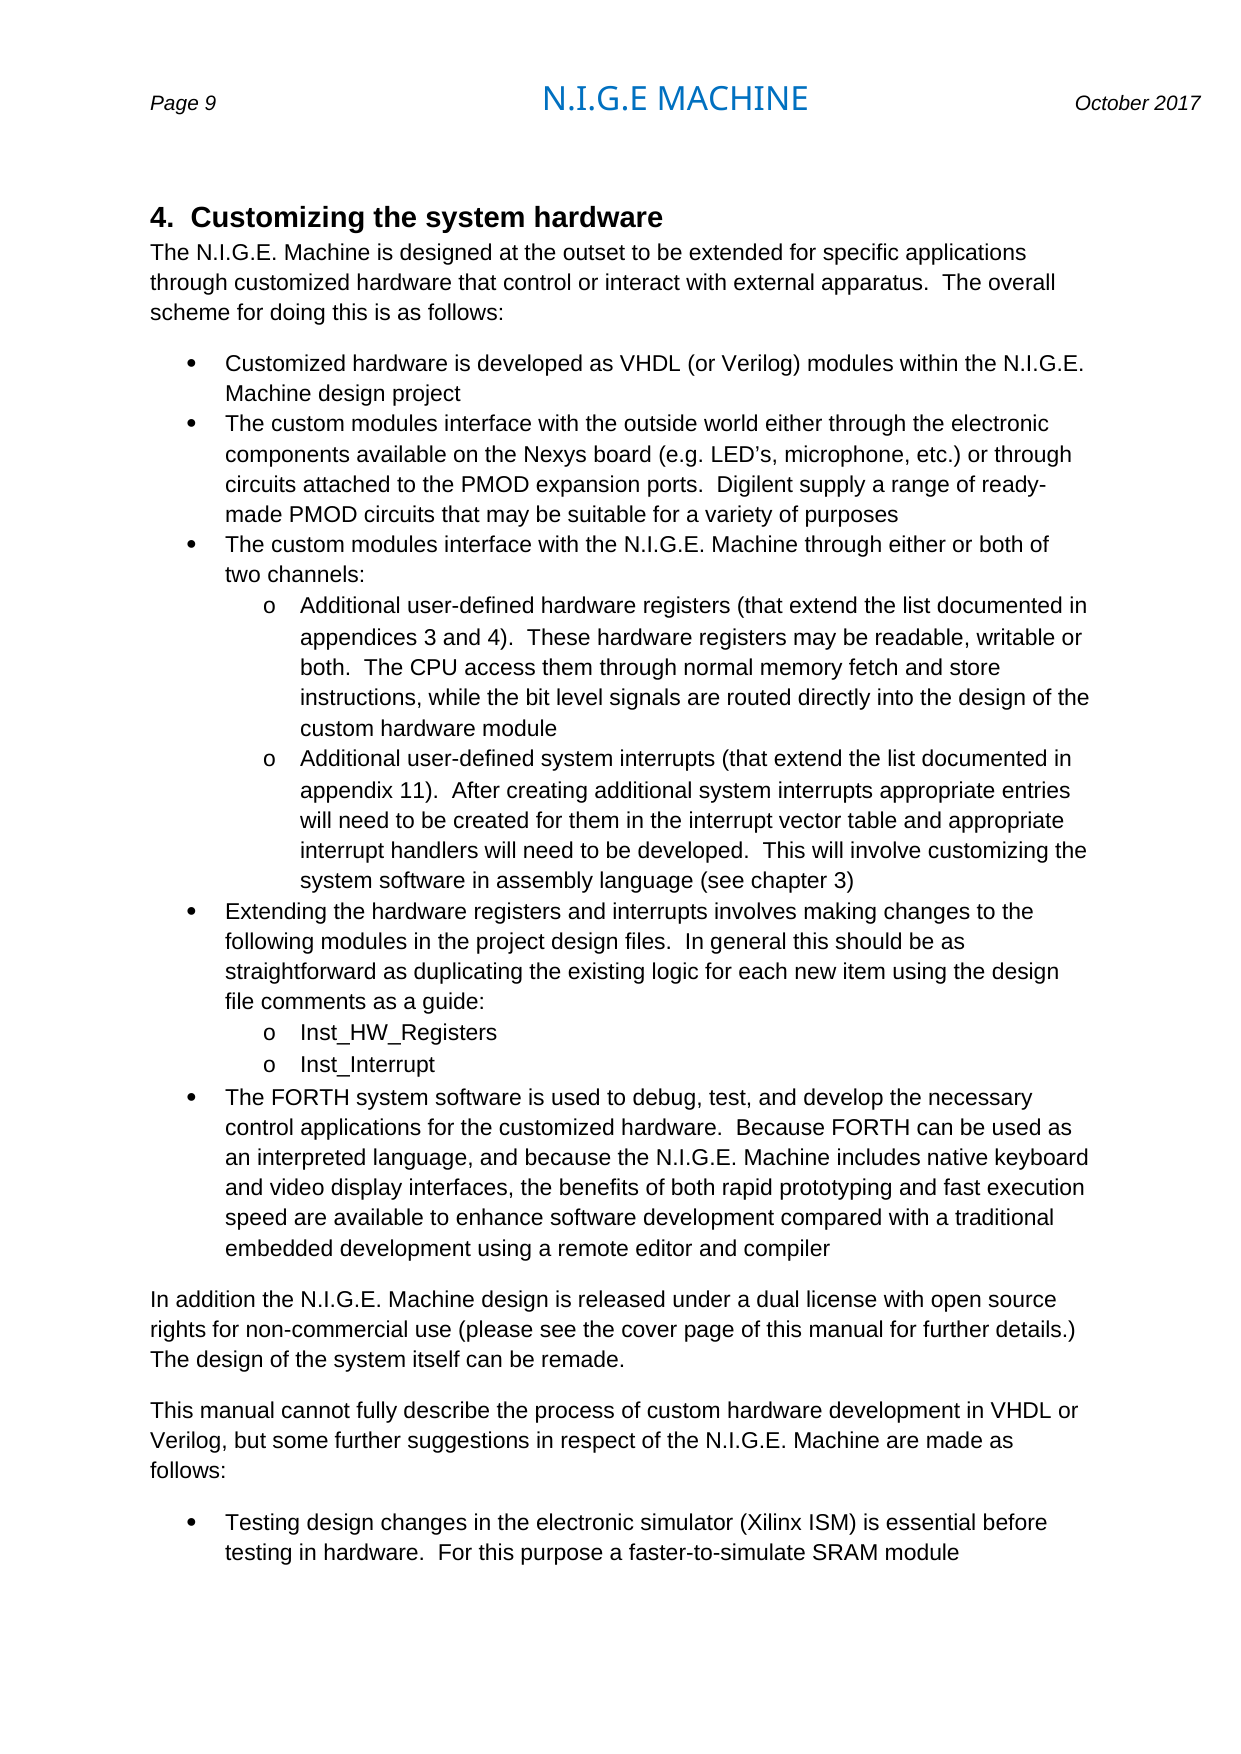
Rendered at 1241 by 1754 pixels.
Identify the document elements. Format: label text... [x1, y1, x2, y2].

text In addition the N.I.G.E. Machine design is released under a dual license with open source rights for non-commercial use (please see the cover page of this manual for further details.) The design of the system itself can be remade. [150, 1286, 1090, 1372]
subtitle 4. Customizing the system hardware [150, 200, 1090, 233]
list Customized hardware is developed as VHDL (or Verilog) modules within the N.I.G.E. Machine design project [187, 350, 1090, 407]
list The custom modules interface with the outside world either through the electronic components available on the Nexys board (e.g. LED’s, microphone, etc.) or through circuits attached to the PMOD expansion ports. Digilent supply a range of ready-made PMOD circuits that may be suitable for a variety of purposes [187, 410, 1090, 527]
list Extending the hardware registers and interrupts involves making changes to the following modules in the project design files. In general this should be as straightforward as duplicating the existing logic for each new item using the design file comments as a guide: [187, 898, 1090, 1015]
text The N.I.G.E. Machine is designed at the outset to be extended for specific applications through customized hardware that control or interact with external apparatus. The overall scheme for doing this is as follows: [150, 238, 1090, 325]
list Additional user-defined system interrupts (that extend the list documented in appendix 11). After creating additional system interrupts appropriate entries will need to be created for them in the interrupt vector table and appropriate interrupt handlers will need to be developed. This will involve customizing the system software in assembly language (see chapter 3) [262, 745, 1090, 894]
text This manual cannot fully describe the process of custom hardware development in VHDL or Verilog, but some further suggestions in respect of the N.I.G.E. Machine are made as follows: [150, 1397, 1090, 1484]
list Inst_HW_Registers [262, 1018, 1090, 1047]
list Inst_Interrupt [262, 1051, 1090, 1079]
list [187, 1508, 1090, 1565]
list Additional user-defined hardware registers (that extend the list documented in appendices 3 and 4). These hardware registers may be readable, writable or both. The CPU access them through normal memory fetch and store instructions, while the bit level signals are routed directly into the design of the custom hardware module [262, 592, 1090, 741]
list The FORTH system software is used to debug, test, and develop the necessary control applications for the customized hardware. Because FORTH can be used as an interpreted language, and because the N.I.G.E. Machine includes native keyboard and video display interfaces, the benefits of both rapid prototyping and fast execution speed are available to enhance software development compared with a traditional embedded development using a remote editor and compiler [187, 1083, 1090, 1261]
list The custom modules interface with the N.I.G.E. Machine through either or both of two channels: [187, 531, 1090, 588]
